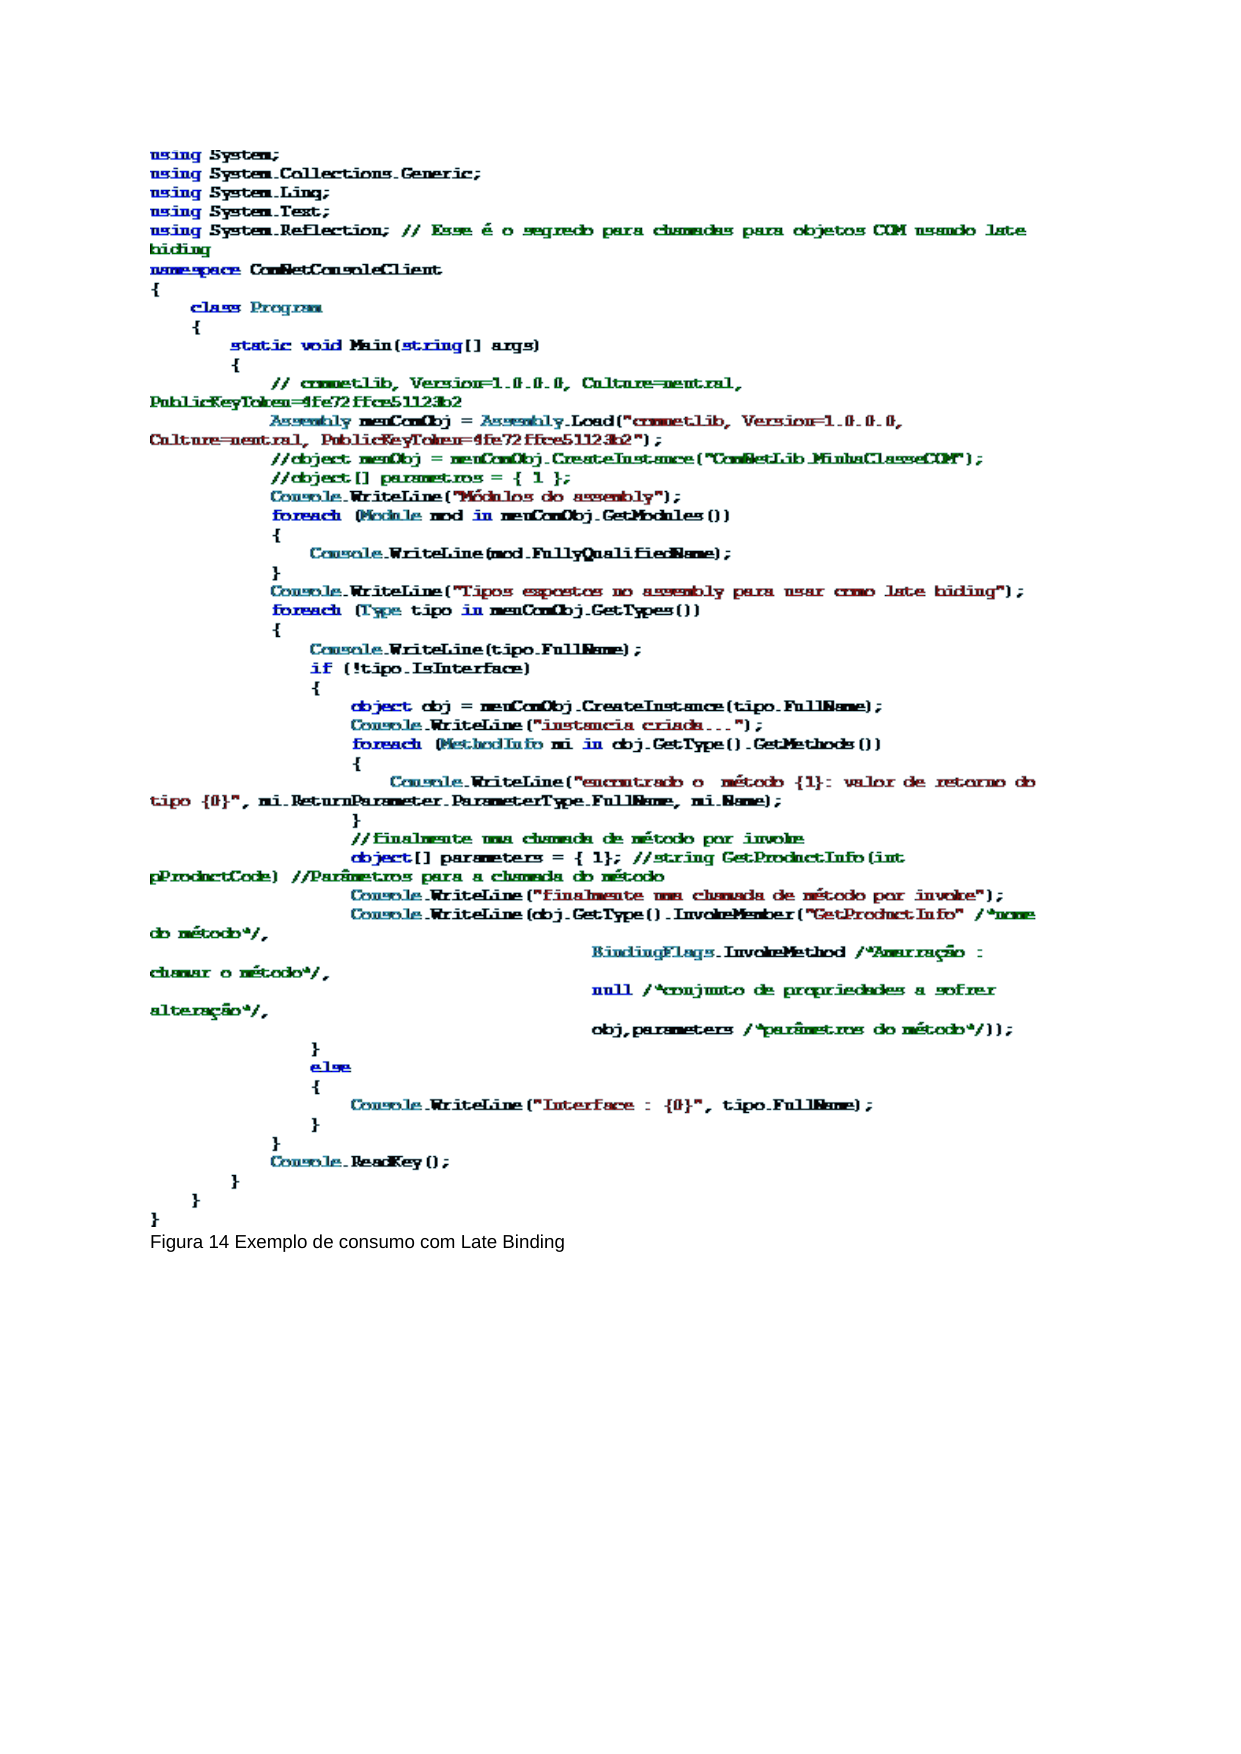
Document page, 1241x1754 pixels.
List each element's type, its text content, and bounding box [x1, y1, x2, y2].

text Figura 14 Exemplo de consumo com Late Binding [150, 1231, 1090, 1252]
picture [150, 150, 1036, 1227]
